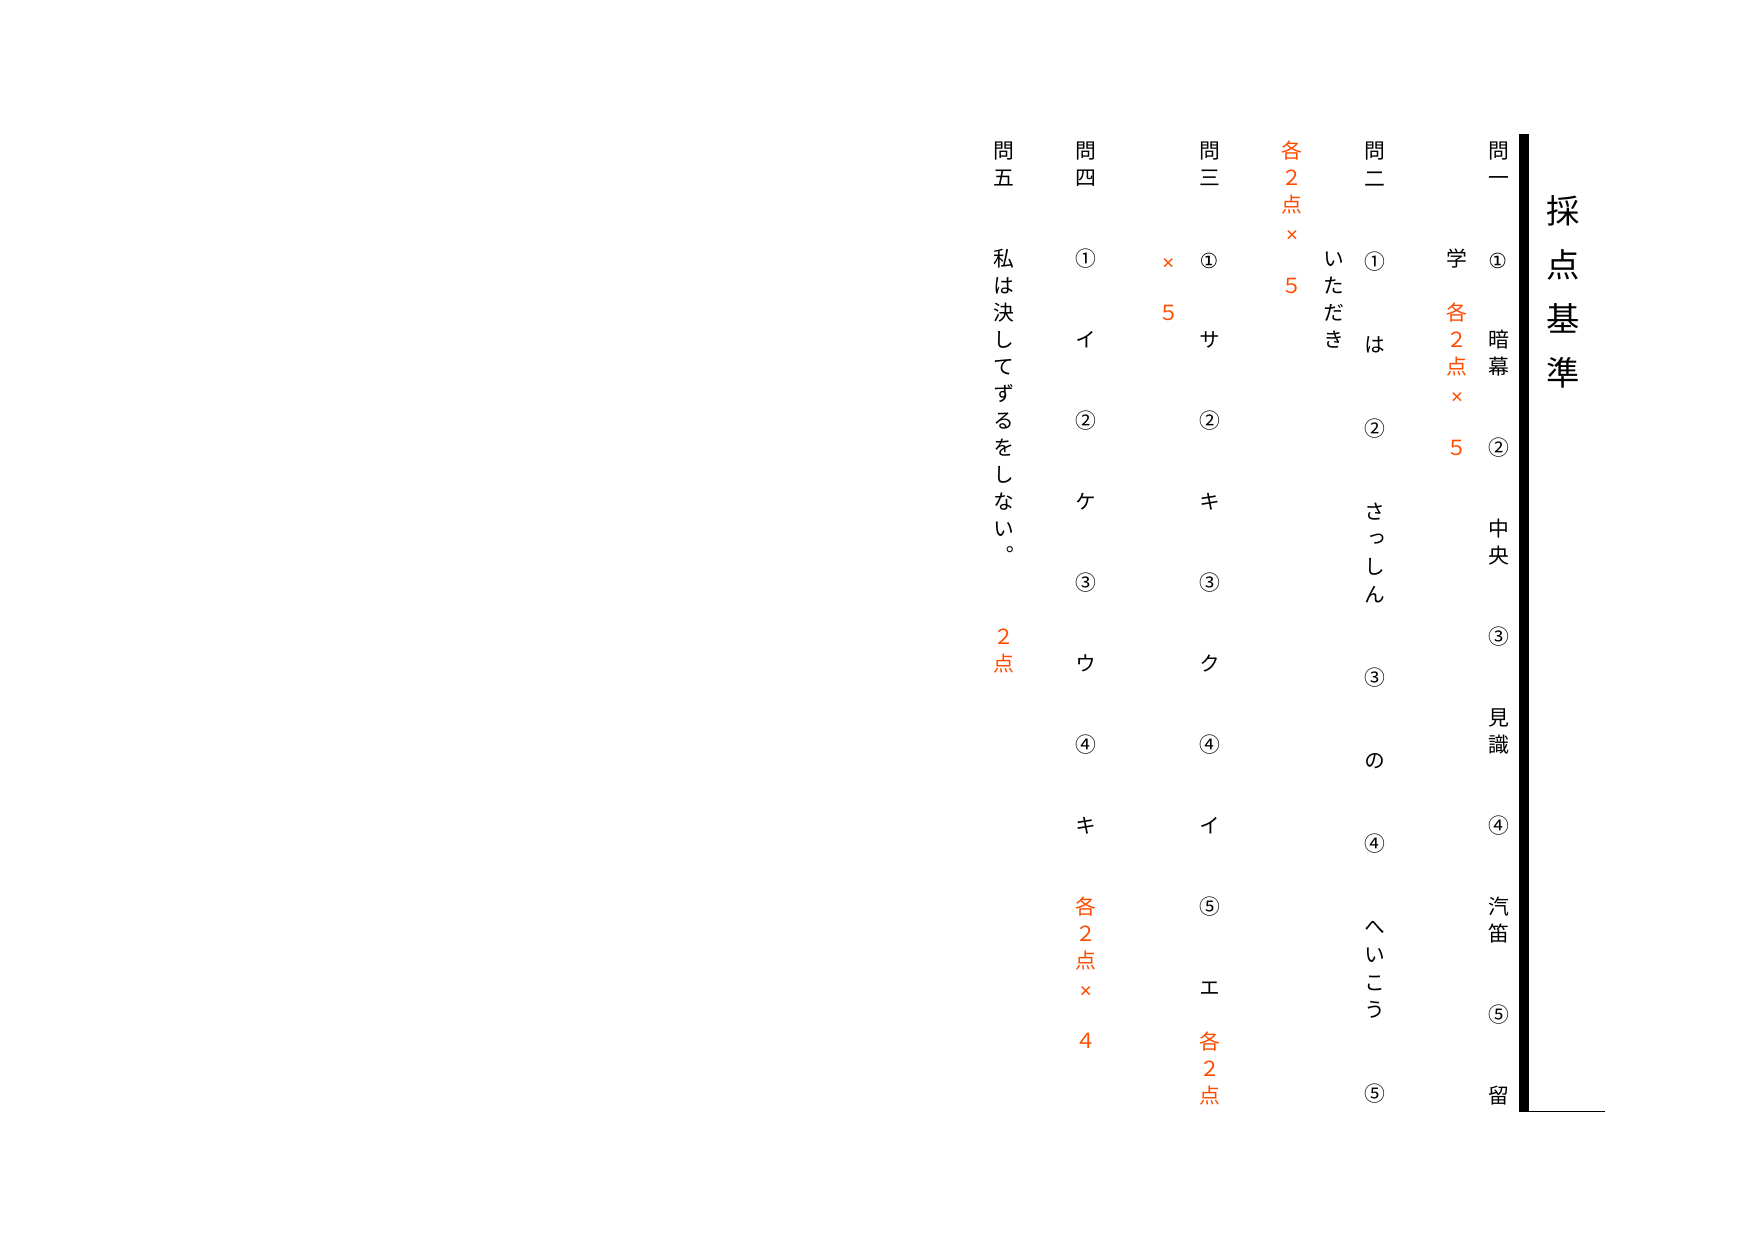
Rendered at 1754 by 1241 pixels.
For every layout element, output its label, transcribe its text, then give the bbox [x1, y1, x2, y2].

text 問四 ① イ ② ケ ③ ウ ④ キ 各２点×４ [1065, 140, 1107, 1112]
text 問一 ① 暗幕 ② 中央 ③ 見識 ④ 汽笛 ⑤ 留学 各２点×５ [1437, 140, 1519, 1112]
text 問五 私は決してずるをしない。 ２点 [983, 140, 1024, 1112]
text 各２点×５ [1272, 140, 1313, 1112]
text 問二 ① は ② さっしん ③ の ④ へいこう ⑤ いただき [1313, 140, 1395, 1112]
text 採点基準 [1519, 133, 1605, 1111]
text 問三 ① サ ② キ ③ ク ④ イ ⑤ エ 各２点×５ [1148, 140, 1230, 1112]
